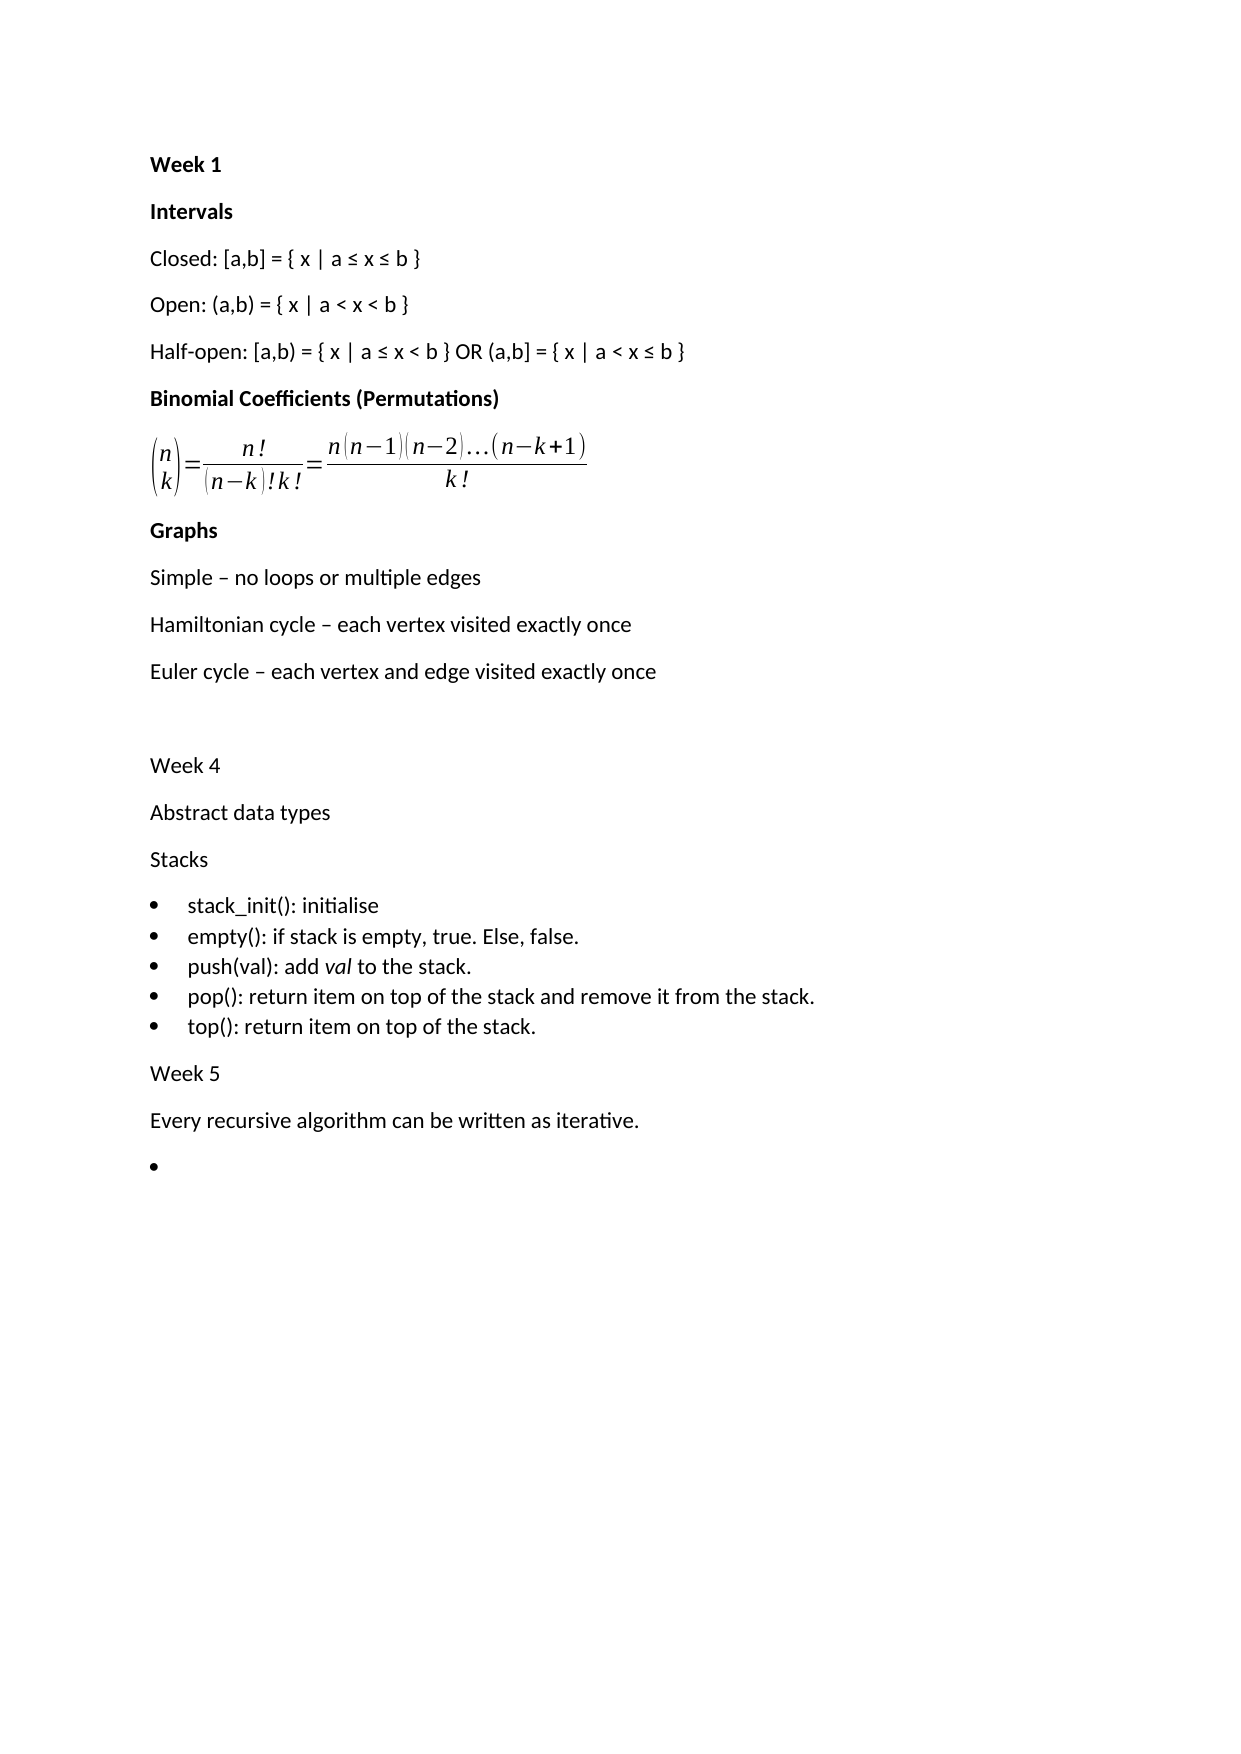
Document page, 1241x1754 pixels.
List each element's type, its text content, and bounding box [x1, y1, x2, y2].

text Open: (a,b) = { x | a < x < b } [150, 291, 1090, 319]
text Half-open: [a,b) = { x | a ≤ x < b } OR (a,b] = { x | a < x ≤ b } [150, 337, 1090, 366]
list push(val): add val to the stack. [150, 952, 1090, 980]
text Week 4 [150, 751, 1090, 779]
text Stacks [150, 845, 1090, 873]
list pop(): return item on top of the stack and remove it from the stack. [150, 982, 1090, 1010]
text Week 1 [150, 150, 1090, 178]
text Euler cycle – each vertex and edge visited exactly once [150, 657, 1090, 685]
text Every recursive algorithm can be written as iterative. [150, 1106, 1090, 1134]
text Binomial Coefficients (Permutations) [150, 384, 1090, 412]
text Week 5 [150, 1059, 1090, 1087]
text Simple – no loops or multiple edges [150, 563, 1090, 592]
list stack_init(): initialise [150, 892, 1090, 920]
text Abstract data types [150, 798, 1090, 826]
text Intervals [150, 197, 1090, 225]
text Graphs [150, 517, 1090, 545]
list top(): return item on top of the stack. [150, 1012, 1090, 1041]
list empty(): if stack is empty, true. Else, false. [150, 922, 1090, 950]
text Hamiltonian cycle – each vertex visited exactly once [150, 610, 1090, 638]
text Closed: [a,b] = { x | a ≤ x ≤ b } [150, 244, 1090, 272]
